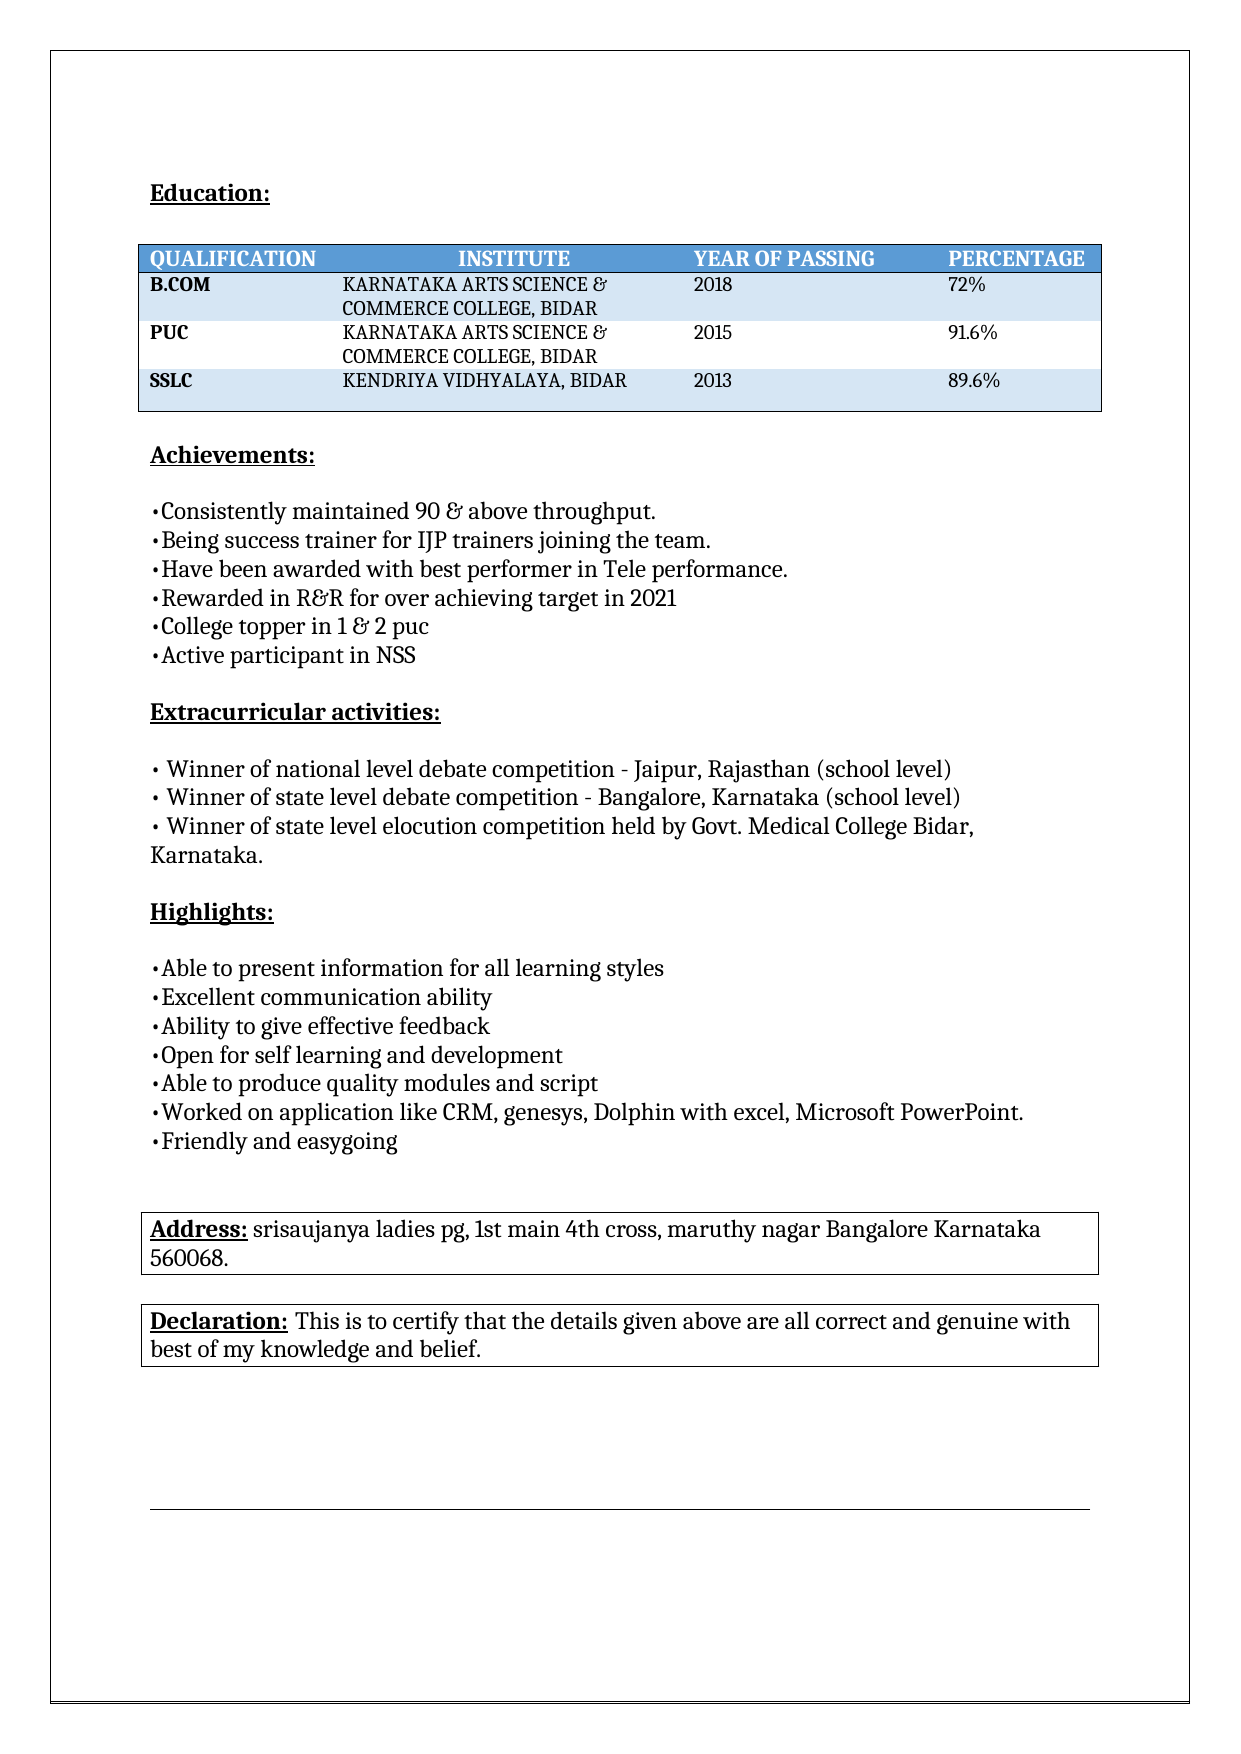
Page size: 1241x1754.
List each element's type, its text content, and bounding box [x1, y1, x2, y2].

text •Worked on application like CRM, genesys, Dolphin with excel, Microsoft PowerPoint. [150, 1098, 1090, 1127]
text •Open for self learning and development [150, 1041, 1090, 1069]
text •College topper in 1 & 2 puc [150, 612, 1090, 641]
text • Winner of state level debate competition - Bangalore, Karnataka (school level) [150, 783, 1090, 812]
text Highlights: [150, 898, 1090, 926]
text Extracurricular activities: [150, 698, 1090, 727]
table_cell 2013 [683, 369, 937, 411]
text Education: [150, 179, 1090, 207]
text •Friendly and easygoing [150, 1127, 1090, 1156]
text Achievements: [150, 441, 1090, 469]
table_cell B.COM [139, 273, 331, 321]
text Address: srisaujanya ladies pg, 1st main 4th cross, maruthy nagar Bangalore Karnataka 560068. [142, 1213, 1098, 1274]
table_cell 91.6% [937, 321, 1101, 369]
table_header QUALIFICATION [139, 245, 331, 272]
table_header YEAR OF PASSING [683, 245, 937, 272]
table_cell 2015 [683, 321, 937, 369]
table_cell SSLC [139, 369, 331, 411]
text •Excellent communication ability [150, 983, 1090, 1012]
table_cell KARNATAKA ARTS SCIENCE & COMMERCE COLLEGE, BIDAR [331, 273, 683, 321]
table_cell KENDRIYA VIDHYALAYA, BIDAR [331, 369, 683, 411]
text •Consistently maintained 90 & above throughput. [150, 497, 1090, 526]
text •Able to produce quality modules and script [150, 1069, 1090, 1098]
text •Rewarded in R&R for over achieving target in 2021 [150, 583, 1090, 612]
table_cell KARNATAKA ARTS SCIENCE & COMMERCE COLLEGE, BIDAR [331, 321, 683, 369]
table_cell 2018 [683, 273, 937, 321]
text • Winner of state level elocution competition held by Govt. Medical College Bidar, Karnataka. [150, 812, 1090, 869]
table_cell 89.6% [937, 369, 1101, 411]
table_cell PUC [139, 321, 331, 369]
text •Ability to give effective feedback [150, 1012, 1090, 1041]
text •Able to present information for all learning styles [150, 954, 1090, 983]
text •Being success trainer for IJP trainers joining the team. [150, 526, 1090, 555]
table_header INSTITUTE [331, 245, 683, 272]
text • Winner of national level debate competition - Jaipur, Rajasthan (school level) [150, 754, 1090, 783]
text •Have been awarded with best performer in Tele performance. [150, 555, 1090, 583]
table_cell 72% [937, 273, 1101, 321]
table_header PERCENTAGE [937, 245, 1101, 272]
text •Active participant in NSS [150, 641, 1090, 670]
text Declaration: This is to certify that the details given above are all correct and genuine with best of my knowledge and belief. [142, 1305, 1098, 1366]
